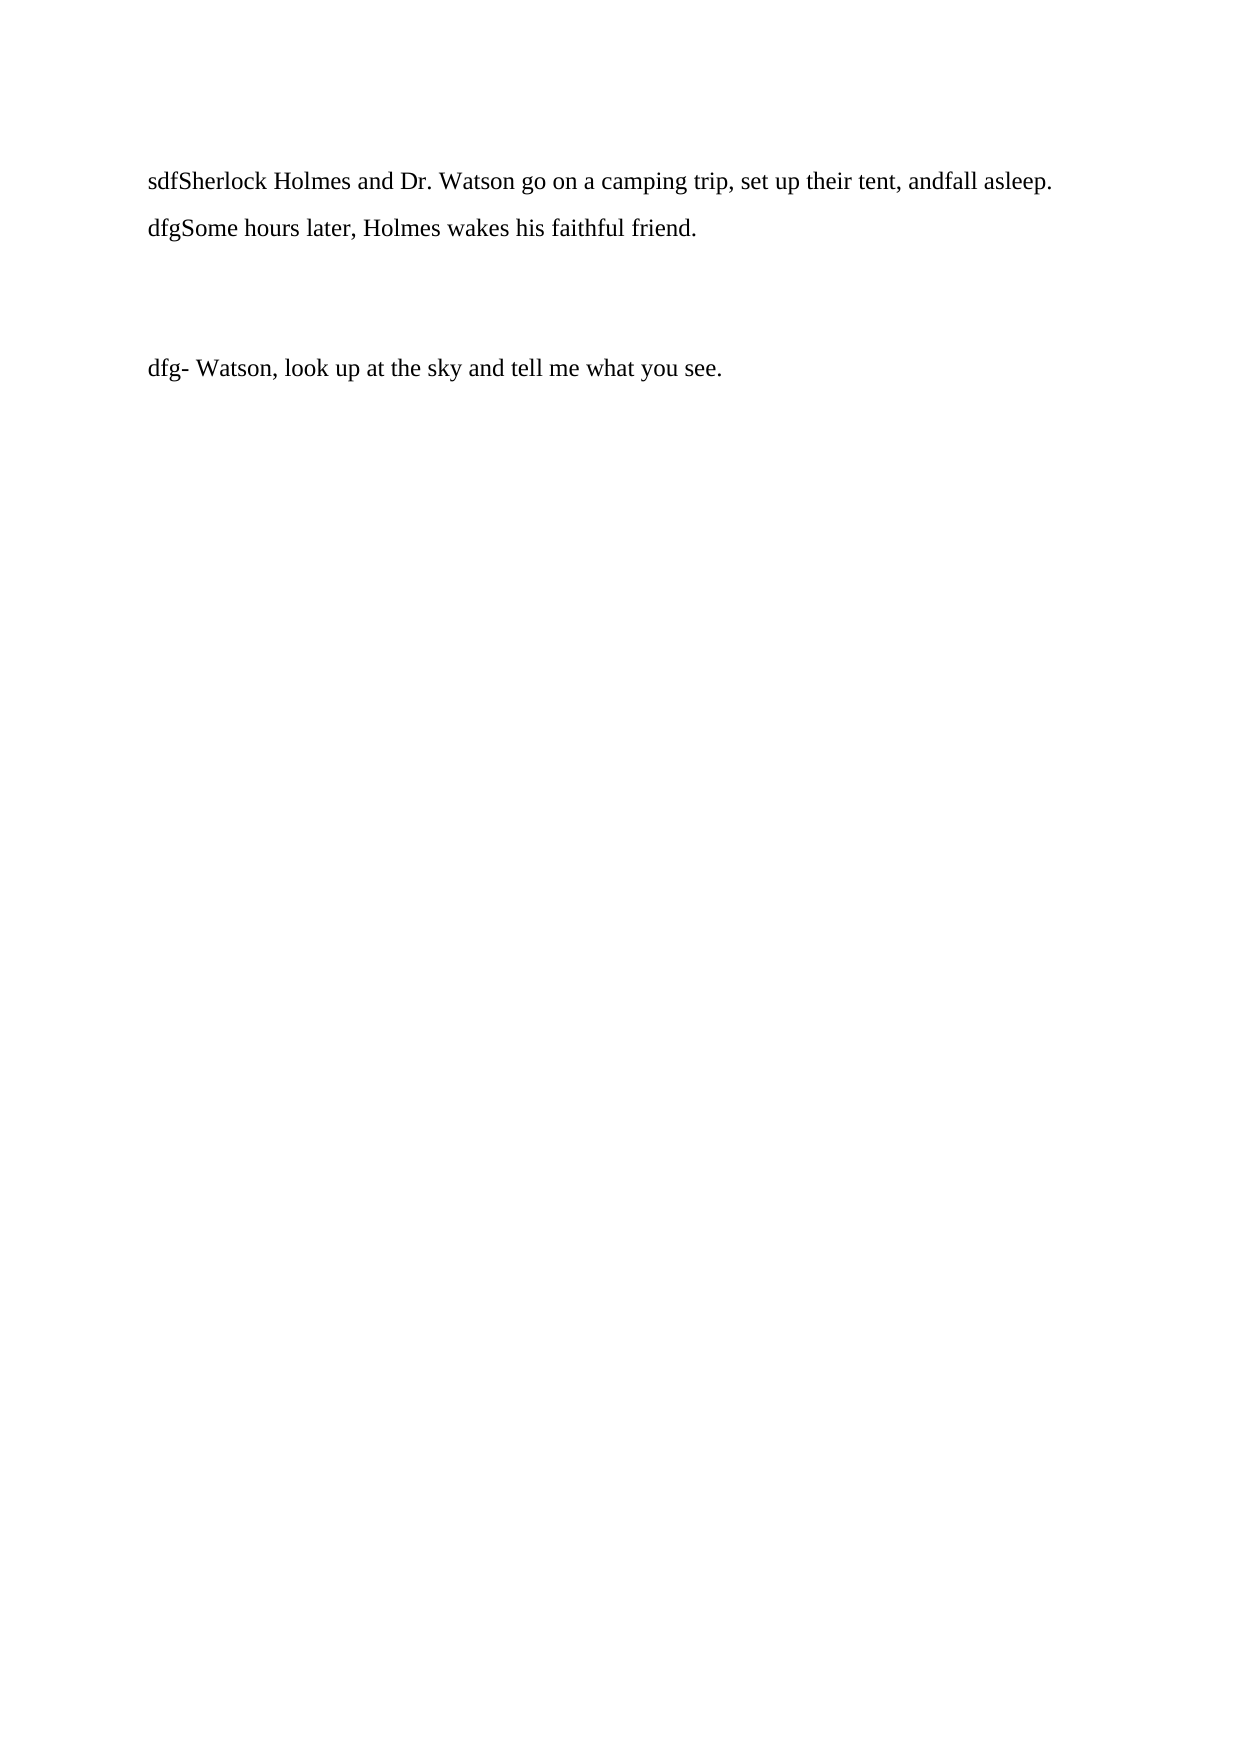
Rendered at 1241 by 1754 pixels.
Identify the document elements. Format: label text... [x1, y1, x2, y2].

text dfg- Watson, look up at the sky and tell me what you see. [148, 241, 1093, 382]
text sdfSherlock Holmes and Dr. Watson go on a camping trip, set up their tent, andfall asleep. [148, 148, 1093, 194]
text dfgSome hours later, Holmes wakes his faithful friend. [148, 194, 1093, 241]
